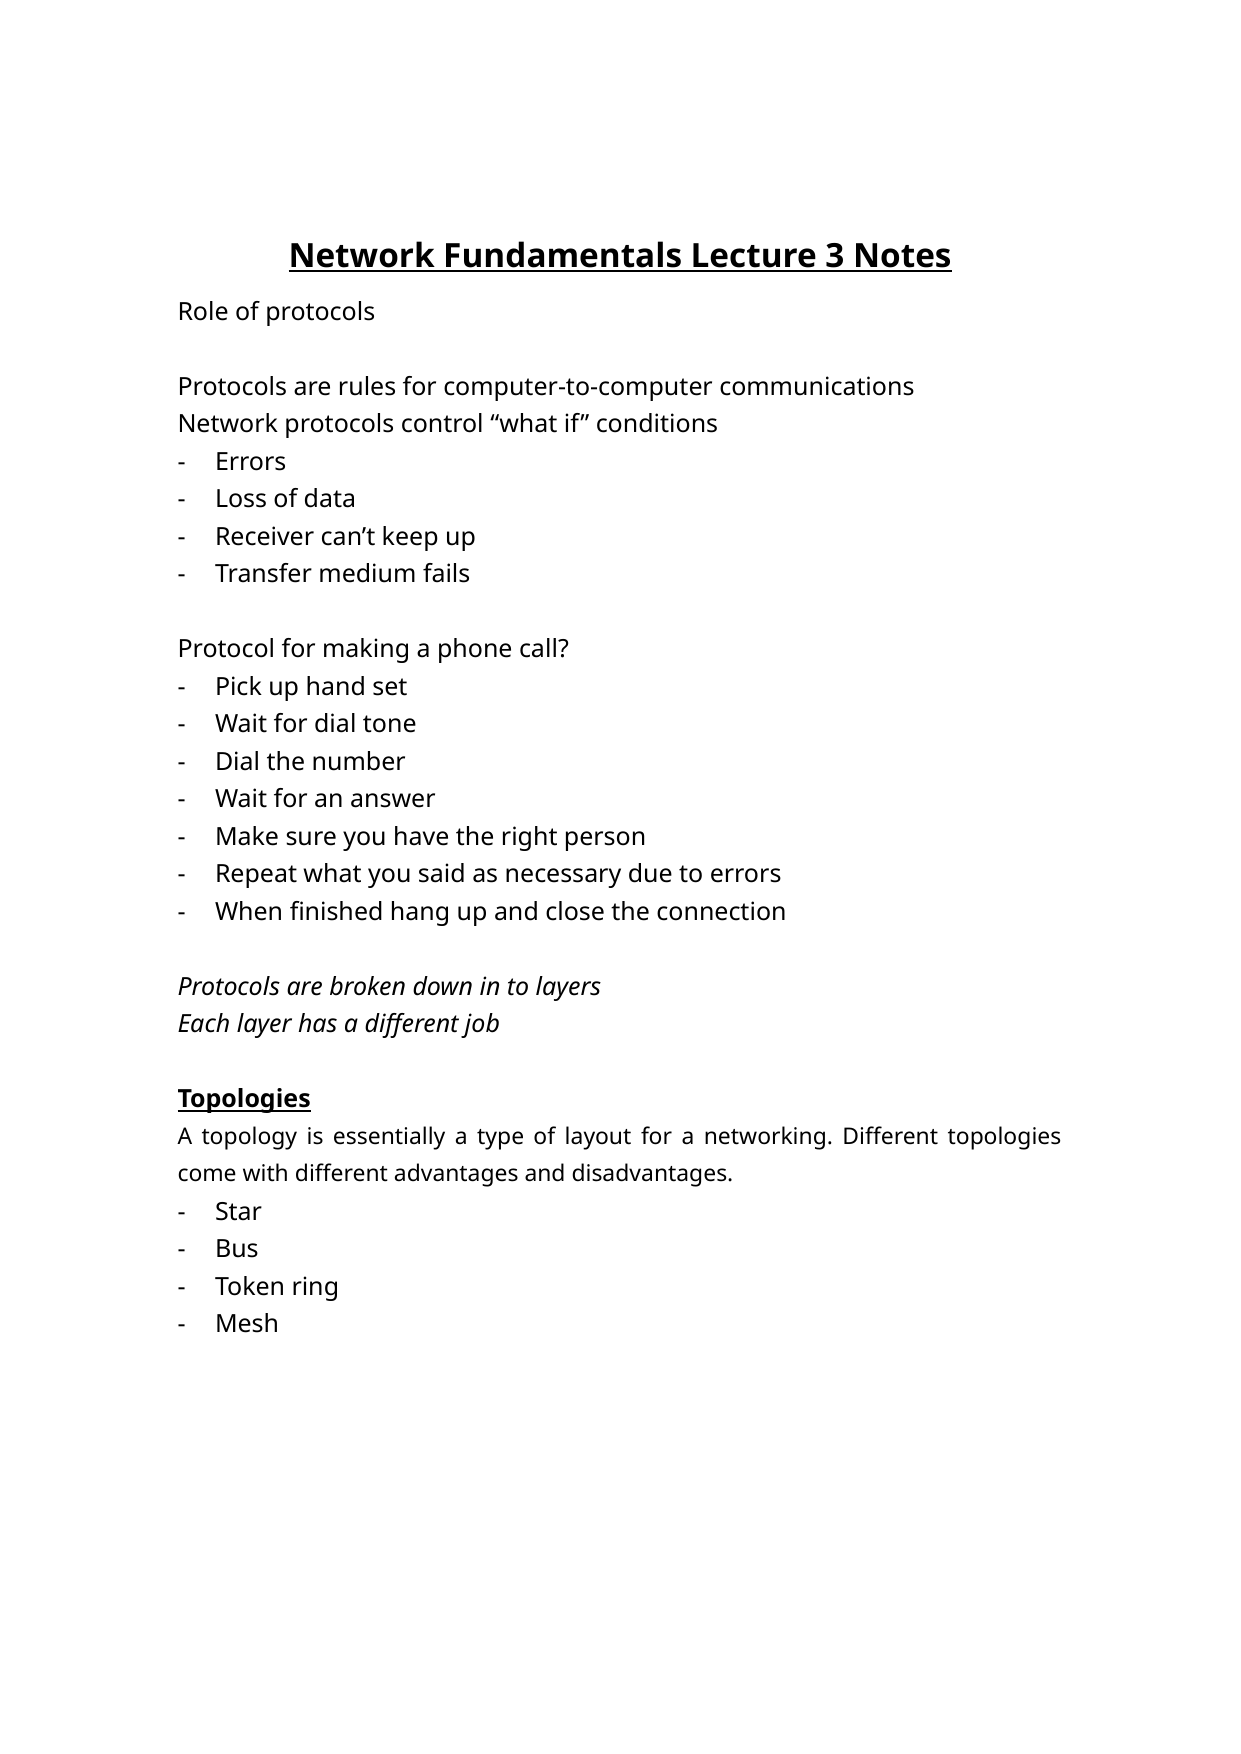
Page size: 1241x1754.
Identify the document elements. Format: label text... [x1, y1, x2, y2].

list Bus [177, 1229, 1063, 1267]
list Wait for an answer [177, 779, 1063, 817]
list Token ring [177, 1267, 1063, 1304]
list Dial the number [177, 742, 1063, 779]
text Role of protocols [177, 292, 1063, 329]
list Repeat what you said as necessary due to errors [177, 854, 1063, 892]
list Star [177, 1192, 1063, 1229]
text Protocols are rules for computer-to-computer communications [177, 367, 1063, 404]
text Protocol for making a phone call? [177, 629, 1063, 667]
text Network protocols control “what if” conditions [177, 404, 1063, 442]
list Errors [177, 442, 1063, 479]
list Make sure you have the right person [177, 817, 1063, 854]
list When finished hang up and close the connection [177, 892, 1063, 929]
text Network Fundamentals Lecture 3 Notes [177, 217, 1063, 292]
list Loss of data [177, 479, 1063, 517]
text Protocols are broken down in to layers [177, 967, 1063, 1004]
text Each layer has a different job [177, 1004, 1063, 1042]
list Mesh [177, 1304, 1063, 1342]
list Transfer medium fails [177, 554, 1063, 592]
list Receiver can’t keep up [177, 517, 1063, 554]
text Topologies [177, 1079, 1063, 1117]
list Pick up hand set [177, 667, 1063, 704]
text A topology is essentially a type of layout for a networking. Different topologies come with different advantages and disadvantages. [177, 1117, 1063, 1192]
list Wait for dial tone [177, 704, 1063, 742]
